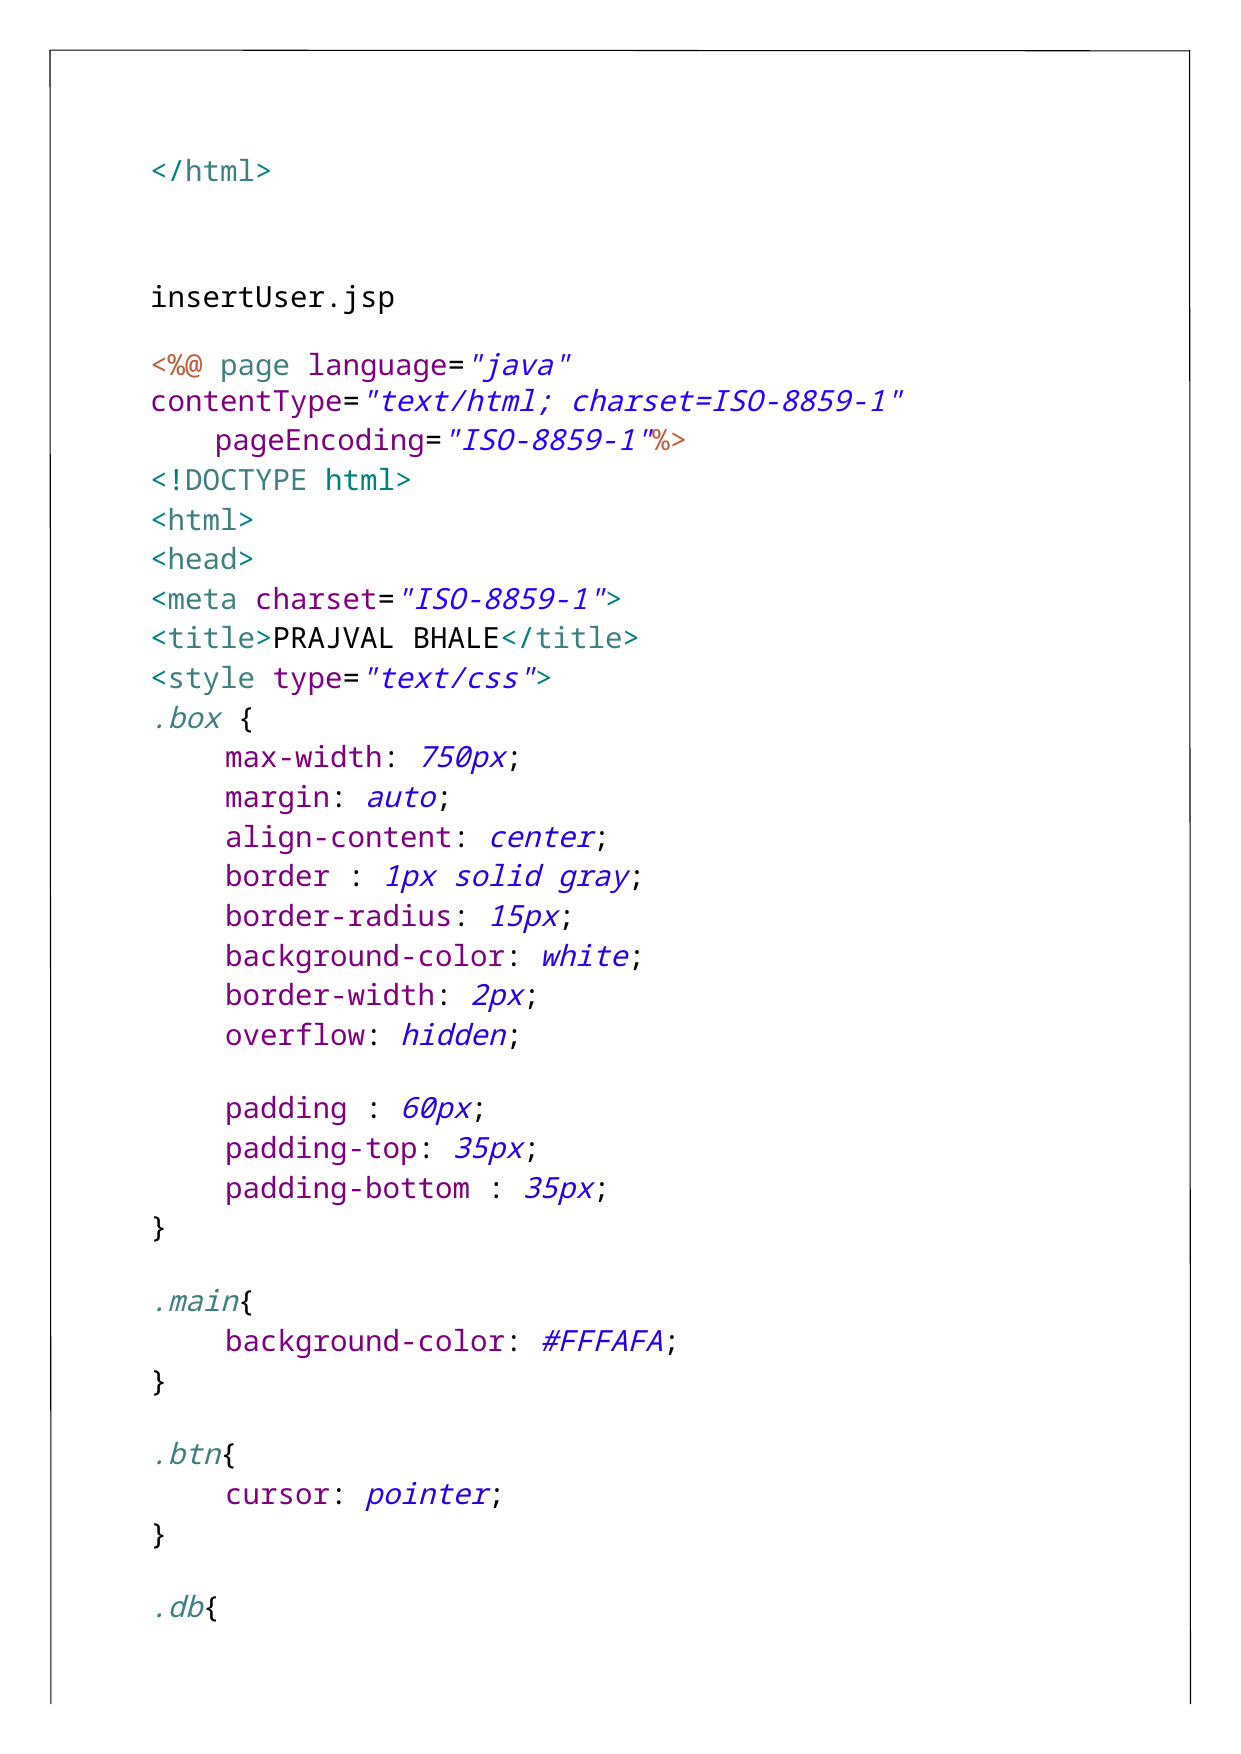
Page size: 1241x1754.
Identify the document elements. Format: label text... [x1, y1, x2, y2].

text align-content: center; [225, 816, 1090, 856]
text <!DOCTYPE html> [150, 459, 1090, 498]
text cursor: pointer; [225, 1473, 1090, 1513]
text <head> [150, 538, 1090, 578]
text <html> [150, 499, 1090, 538]
text .db{ [150, 1587, 1090, 1626]
text .btn{ [150, 1433, 1090, 1473]
text insertUser.jsp [150, 276, 1090, 316]
text padding-bottom : 35px; [225, 1167, 1090, 1207]
text .main{ [150, 1281, 1090, 1320]
text <title>PRAJVAL BHALE</title> [150, 618, 1090, 657]
text background-color: white; [225, 935, 1090, 974]
text } [150, 1207, 1090, 1246]
text overflow: hidden; [225, 1014, 1090, 1054]
text margin: auto; [225, 776, 1090, 816]
text border : 1px solid gray; [225, 856, 1090, 895]
text pageEncoding="ISO-8859-1"%> [214, 419, 1090, 459]
text border-radius: 15px; [225, 895, 1090, 935]
text max-width: 750px; [225, 737, 1090, 776]
text padding : 60px; [225, 1088, 1090, 1127]
text padding-top: 35px; [225, 1127, 1090, 1167]
text </html> [150, 150, 1090, 190]
text } [150, 1360, 1090, 1399]
text <style type="text/css"> [150, 657, 1090, 697]
text border-width: 2px; [225, 974, 1090, 1014]
text <meta charset="ISO-8859-1"> [150, 578, 1090, 618]
text background-color: #FFFAFA; [225, 1320, 1090, 1359]
text .box { [150, 697, 1090, 737]
text } [150, 1513, 1090, 1552]
text <%@ page language="java" contentType="text/html; charset=ISO-8859-1" [150, 346, 919, 419]
